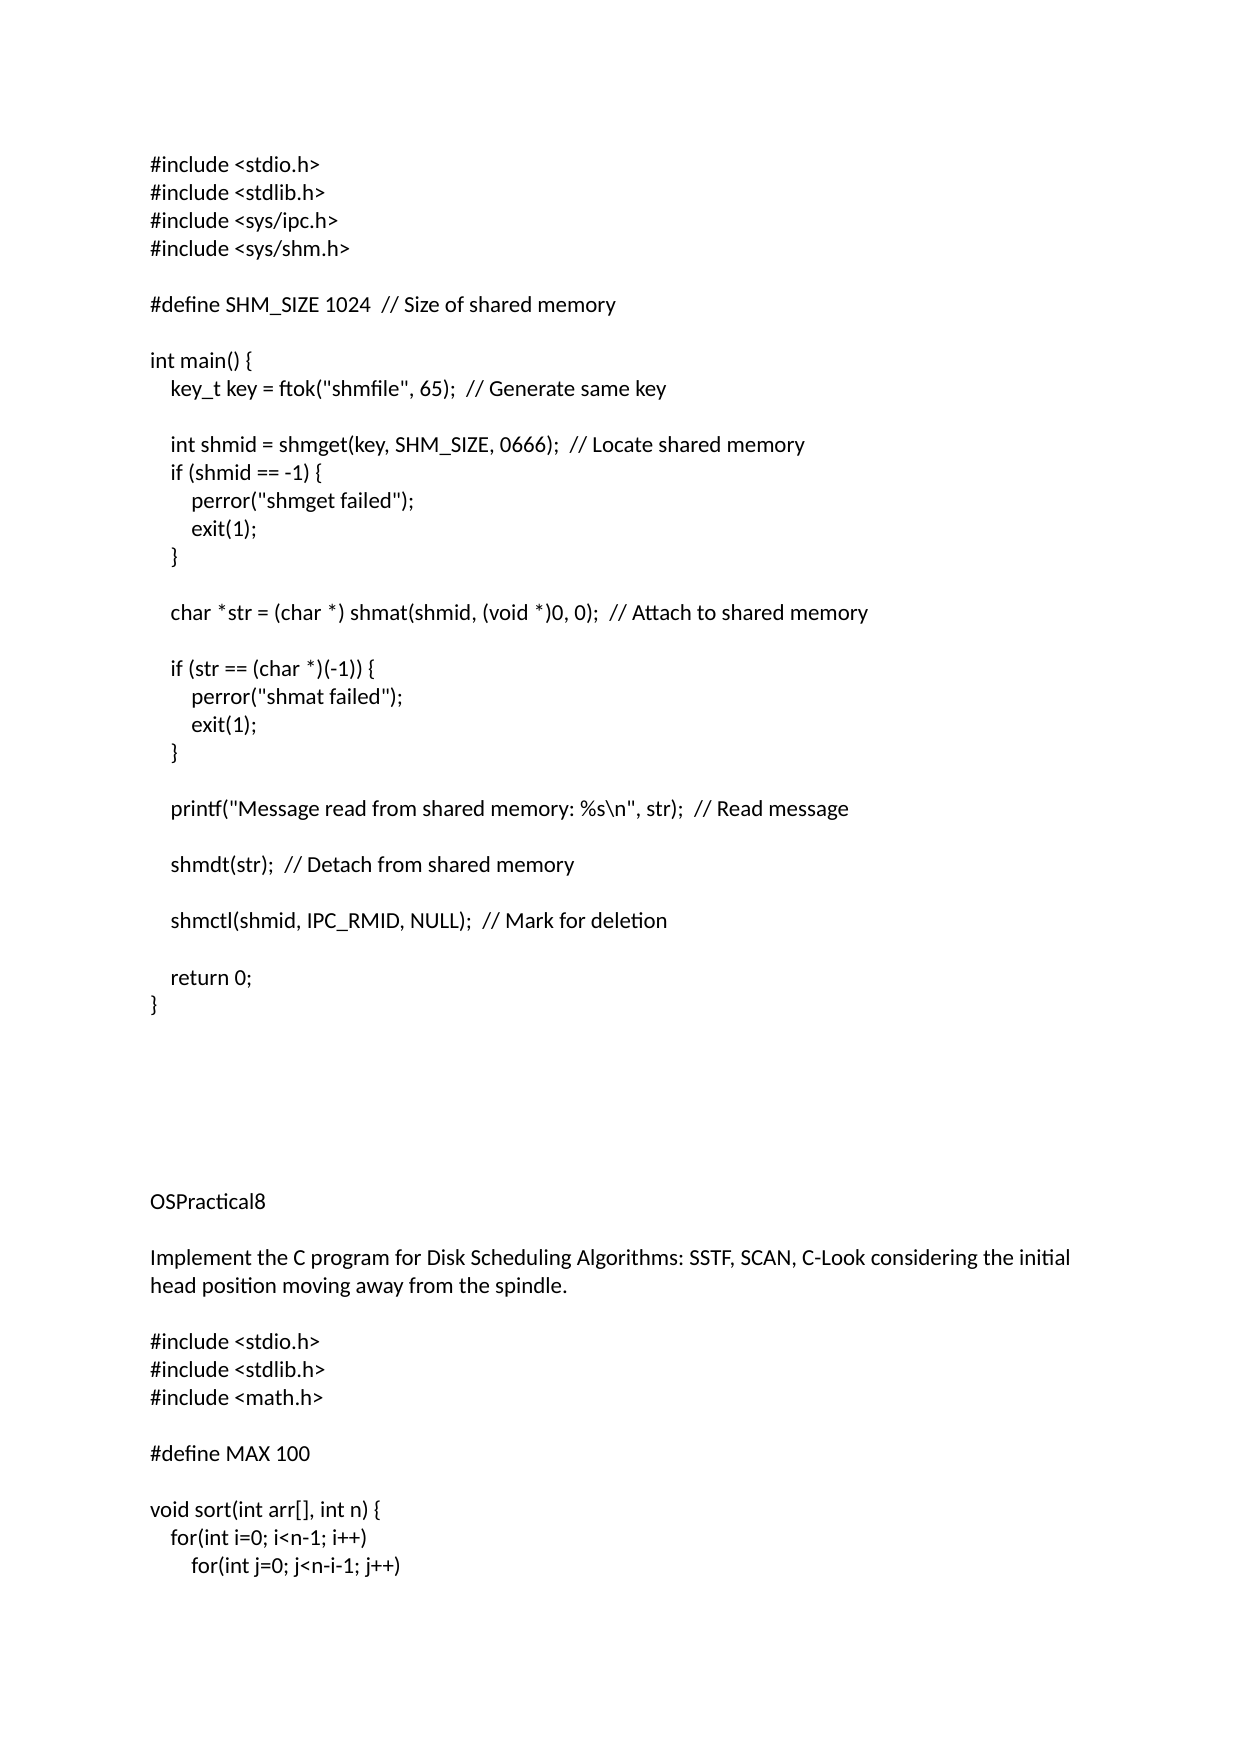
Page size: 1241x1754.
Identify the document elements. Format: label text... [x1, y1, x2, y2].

text } [150, 991, 1090, 1019]
text Implement the C program for Disk Scheduling Algorithms: SSTF, SCAN, C-Look considering the initial head position moving away from the spindle. [150, 1243, 1090, 1299]
text void sort(int arr[], int n) { [150, 1495, 1090, 1523]
text int shmid = shmget(key, SHM_SIZE, 0666); // Locate shared memory [150, 430, 1090, 458]
text perror("shmget failed"); [150, 486, 1090, 514]
text for(int j=0; j<n-i-1; j++) [150, 1551, 1090, 1579]
text shmdt(str); // Detach from shared memory [150, 851, 1090, 878]
text #include <stdlib.h> [150, 178, 1090, 206]
text if (str == (char *)(-1)) { [150, 654, 1090, 682]
text shmctl(shmid, IPC_RMID, NULL); // Mark for deletion [150, 907, 1090, 934]
text #include <stdio.h> [150, 150, 1090, 178]
text #include <math.h> [150, 1383, 1090, 1411]
text for(int i=0; i<n-1; i++) [150, 1523, 1090, 1551]
text } [150, 738, 1090, 766]
text OSPractical8 [150, 1187, 1090, 1215]
text perror("shmat failed"); [150, 682, 1090, 710]
text printf("Message read from shared memory: %s\n", str); // Read message [150, 794, 1090, 822]
text #include <sys/ipc.h> [150, 206, 1090, 234]
text #include <stdlib.h> [150, 1355, 1090, 1383]
text char *str = (char *) shmat(shmid, (void *)0, 0); // Attach to shared memory [150, 598, 1090, 626]
text exit(1); [150, 514, 1090, 542]
text key_t key = ftok("shmfile", 65); // Generate same key [150, 374, 1090, 402]
text #define MAX 100 [150, 1439, 1090, 1467]
text if (shmid == -1) { [150, 458, 1090, 486]
text #include <stdio.h> [150, 1327, 1090, 1355]
text return 0; [150, 963, 1090, 991]
text } [150, 542, 1090, 570]
text #include <sys/shm.h> [150, 234, 1090, 262]
text int main() { [150, 346, 1090, 374]
text #define SHM_SIZE 1024 // Size of shared memory [150, 290, 1090, 318]
text exit(1); [150, 710, 1090, 738]
